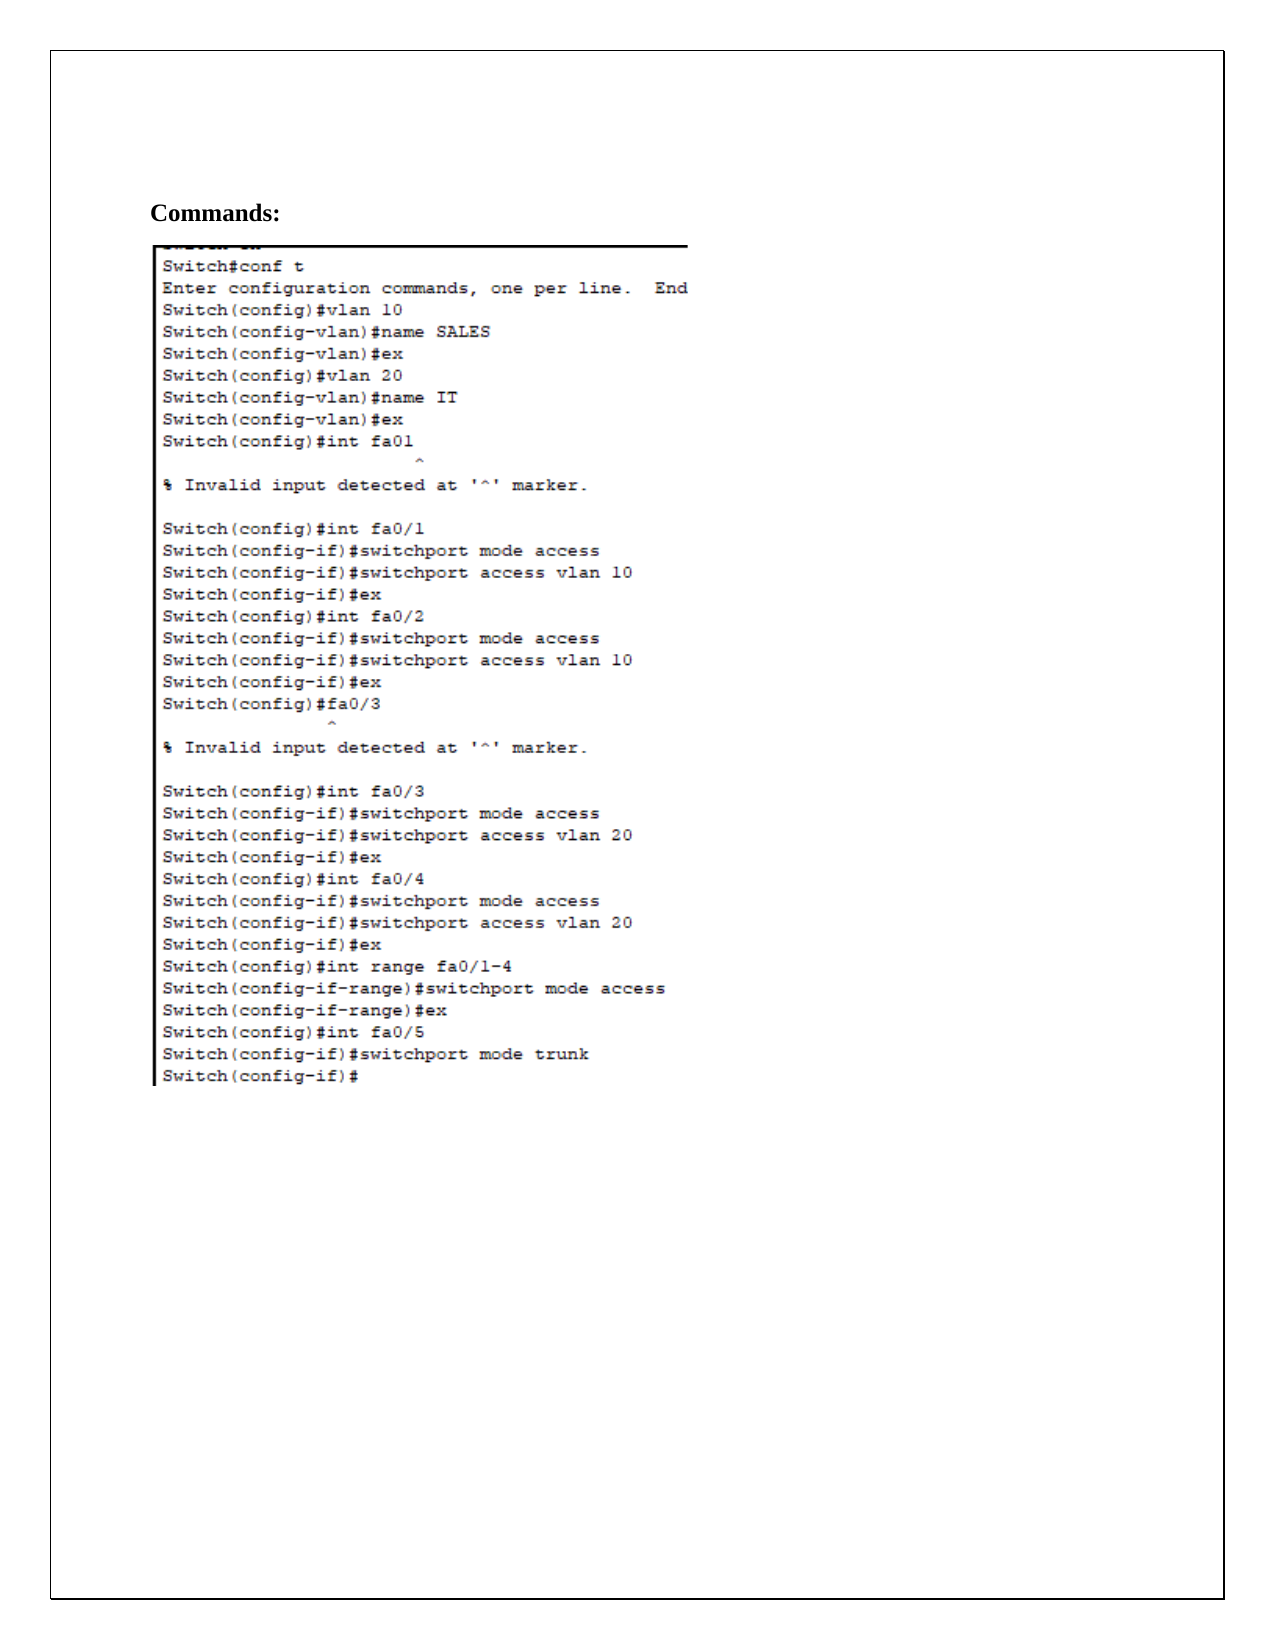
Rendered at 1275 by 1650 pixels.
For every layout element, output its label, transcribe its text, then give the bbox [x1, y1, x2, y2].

text Commands: [150, 198, 1124, 226]
picture [150, 245, 688, 1086]
